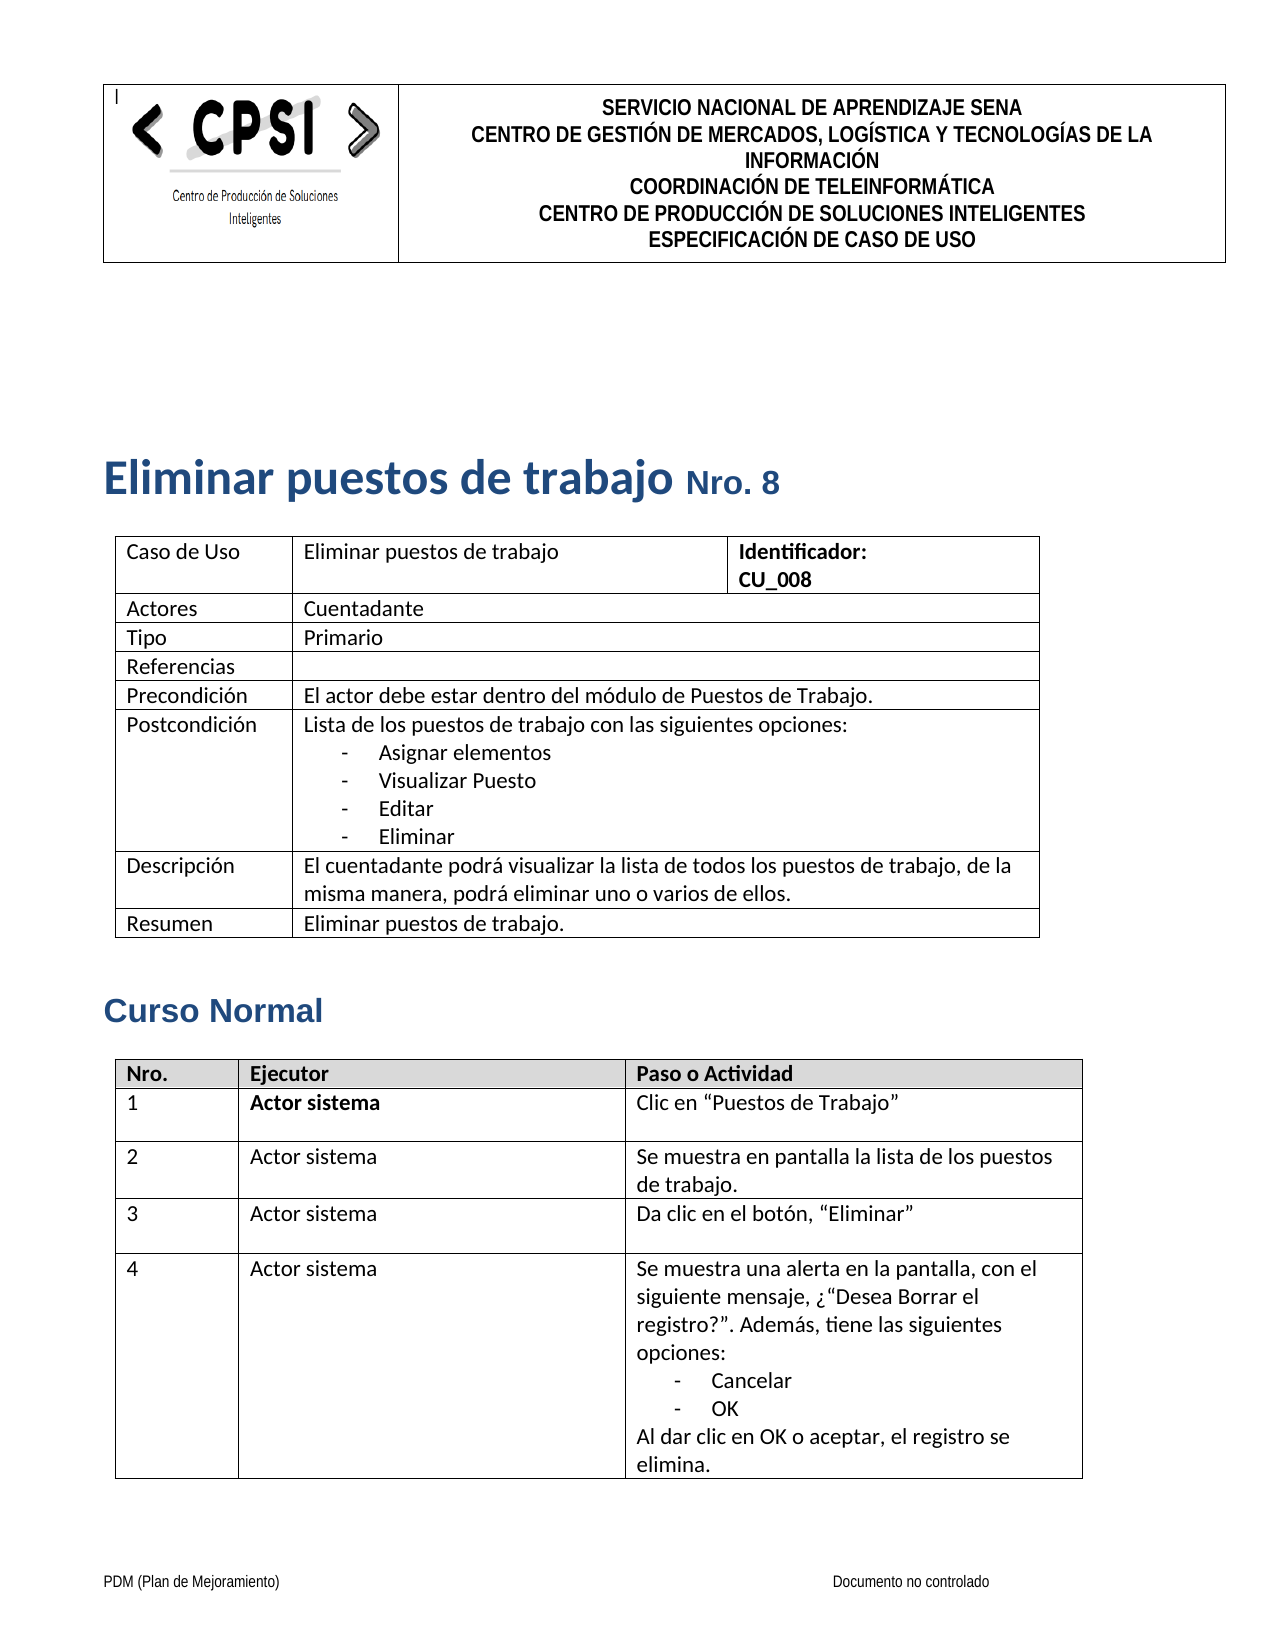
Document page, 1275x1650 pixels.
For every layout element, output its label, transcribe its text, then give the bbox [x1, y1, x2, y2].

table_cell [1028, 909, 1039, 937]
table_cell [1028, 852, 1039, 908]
table_cell 4 [116, 1254, 238, 1478]
table_header Ejecutor [239, 1060, 625, 1087]
table_header Nro. [116, 1060, 238, 1087]
table_header Caso de Uso [116, 537, 292, 593]
table_cell Actor sistema [239, 1199, 625, 1253]
table_cell Actor sistema [239, 1142, 625, 1198]
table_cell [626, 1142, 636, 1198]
table_cell 1 [116, 1089, 238, 1141]
table_cell Descripción [116, 852, 292, 908]
table_cell [293, 652, 303, 680]
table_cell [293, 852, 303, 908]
table_cell 2 [116, 1142, 238, 1198]
table_cell Lista de los puestos de trabajo con las siguientes opciones: Asignar elementos Visualizar Puesto Editar Eliminar [293, 710, 341, 851]
table_cell Actor sistema [239, 1254, 625, 1478]
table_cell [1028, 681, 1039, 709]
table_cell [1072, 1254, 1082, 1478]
table_cell [1028, 652, 1039, 680]
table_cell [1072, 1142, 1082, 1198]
table_cell 3 [116, 1199, 238, 1253]
picture [129, 85, 385, 232]
table_cell Clic en “Puestos de Trabajo” [626, 1089, 1082, 1141]
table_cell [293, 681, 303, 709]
table_cell Postcondición [116, 710, 292, 851]
table_cell Actor sistema [239, 1089, 625, 1141]
subtitle Eliminar puestos de trabajo Nro. 8 [103, 446, 1204, 507]
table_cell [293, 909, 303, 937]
table_header Paso o Actividad [626, 1060, 1082, 1087]
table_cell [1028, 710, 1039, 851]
table_cell Da clic en el botón, “Eliminar” [626, 1199, 1082, 1253]
table_header Eliminar puestos de trabajo [293, 537, 727, 593]
subtitle Curso Normal [103, 991, 1204, 1029]
